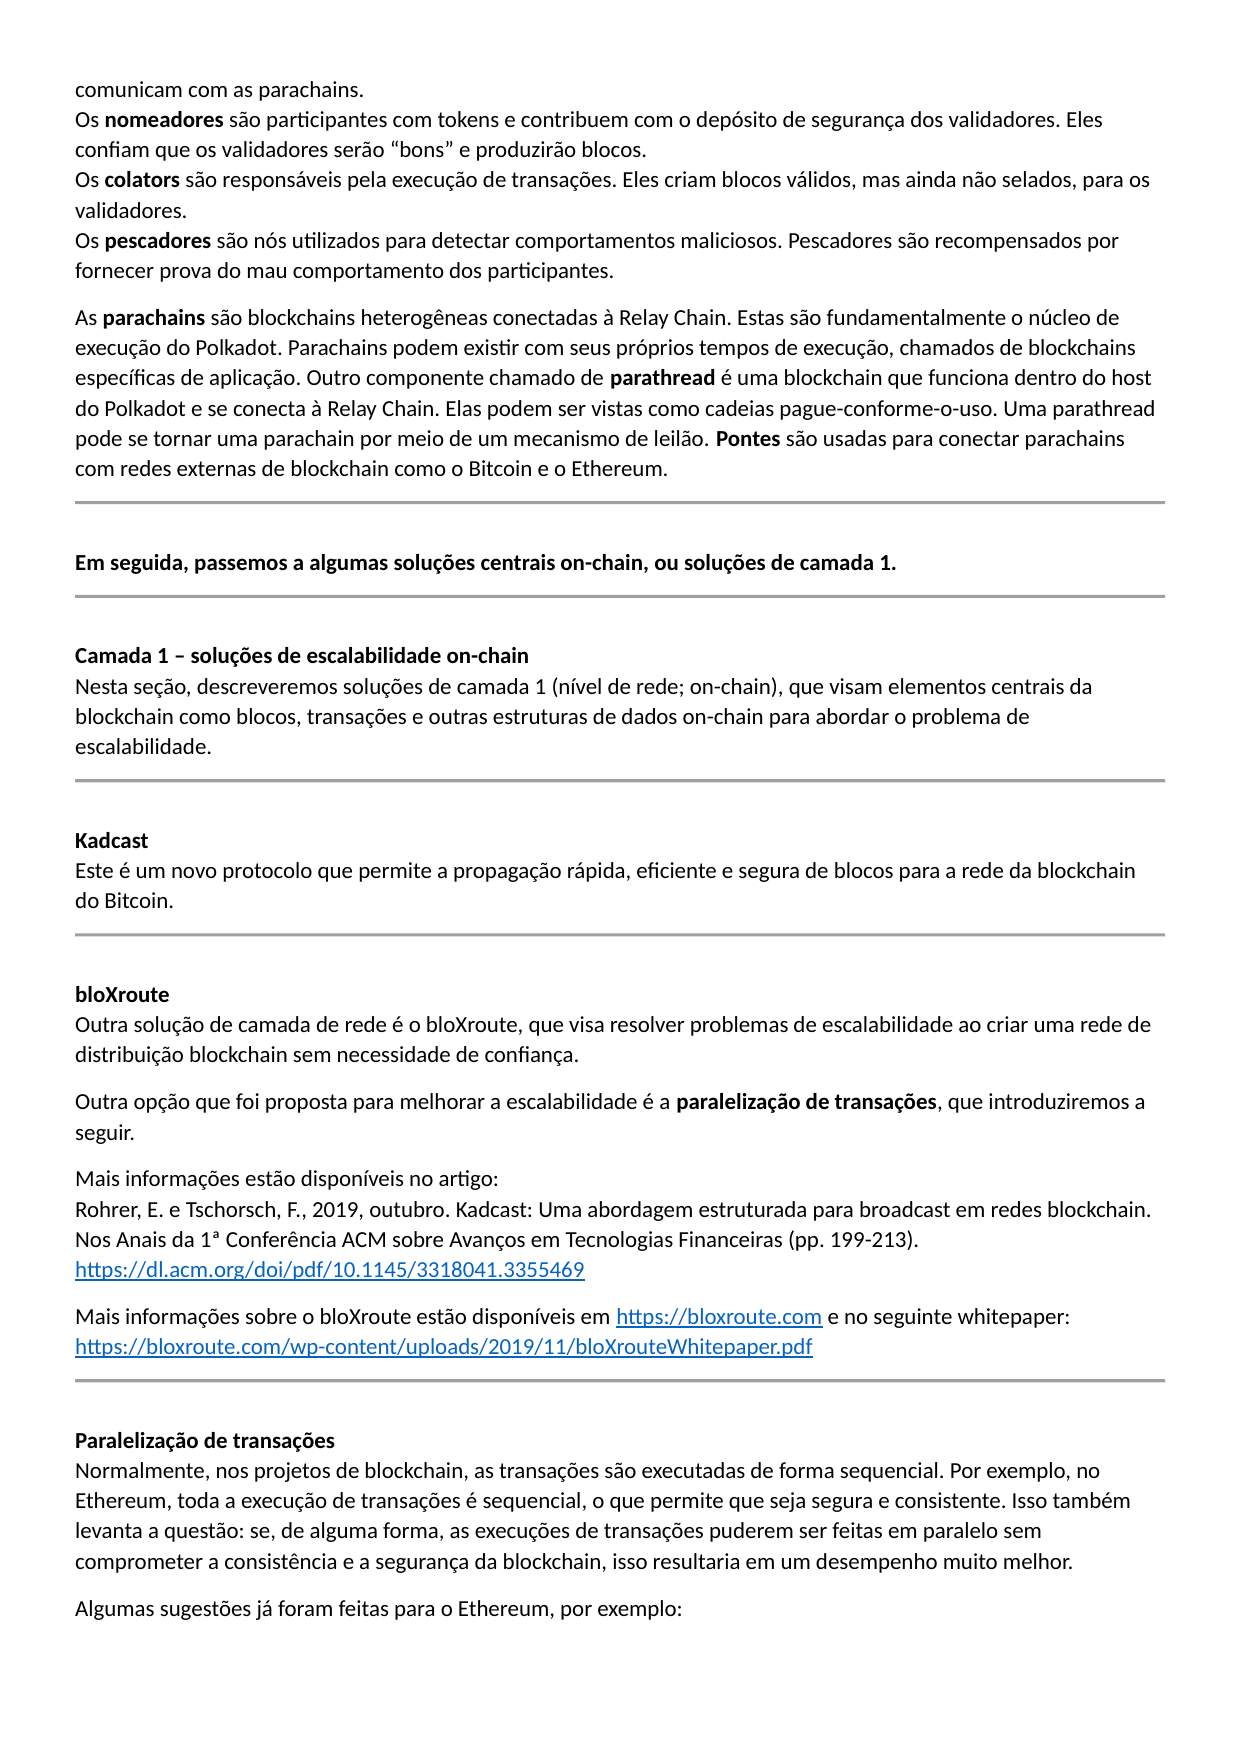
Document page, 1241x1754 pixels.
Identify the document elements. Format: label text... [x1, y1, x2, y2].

text Paralelização de transações Normalmente, nos projetos de blockchain, as transações são executadas de forma sequencial. Por exemplo, no Ethereum, toda a execução de transações é sequencial, o que permite que seja segura e consistente. Isso também levanta a questão: se, de alguma forma, as execuções de transações puderem ser feitas em paralelo sem comprometer a consistência e a segurança da blockchain, isso resultaria em um desempenho muito melhor. [75, 1426, 1165, 1575]
text Kadcast Este é um novo protocolo que permite a propagação rápida, eficiente e segura de blocos para a rede da blockchain do Bitcoin. [75, 826, 1165, 914]
text Mais informações sobre o bloXroute estão disponíveis em https://bloxroute.com e no seguinte whitepaper: https://bloxroute.com/wp-content/uploads/2019/11/bloXrouteWhitepaper.pdf [75, 1302, 1165, 1360]
text Camada 1 – soluções de escalabilidade on-chain Nesta seção, descreveremos soluções de camada 1 (nível de rede; on-chain), que visam elementos centrais da blockchain como blocos, transações e outras estruturas de dados on-chain para abordar o problema de escalabilidade. [75, 642, 1165, 760]
text Algumas sugestões já foram feitas para o Ethereum, por exemplo: [75, 1594, 1165, 1622]
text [75, 75, 1165, 284]
text As parachains são blockchains heterogêneas conectadas à Relay Chain. Estas são fundamentalmente o núcleo de execução do Polkadot. Parachains podem existir com seus próprios tempos de execução, chamados de blockchains específicas de aplicação. Outro componente chamado de parathread é uma blockchain que funciona dentro do host do Polkadot e se conecta à Relay Chain. Elas podem ser vistas como cadeias pague-conforme-o-uso. Uma parathread pode se tornar uma parachain por meio de um mecanismo de leilão. Pontes são usadas para conectar parachains com redes externas de blockchain como o Bitcoin e o Ethereum. [75, 303, 1165, 482]
text Mais informações estão disponíveis no artigo: Rohrer, E. e Tschorsch, F., 2019, outubro. Kadcast: Uma abordagem estruturada para broadcast em redes blockchain. Nos Anais da 1ª Conferência ACM sobre Avanços em Tecnologias Financeiras (pp. 199-213). https://dl.acm.org/doi/pdf/10.1145/3318041.3355469 [75, 1164, 1165, 1283]
text Outra opção que foi proposta para melhorar a escalabilidade é a paralelização de transações, que introduziremos a seguir. [75, 1087, 1165, 1146]
text Em seguida, passemos a algumas soluções centrais on-chain, ou soluções de camada 1. [75, 548, 1165, 576]
text bloXroute Outra solução de camada de rede é o bloXroute, que visa resolver problemas de escalabilidade ao criar uma rede de distribuição blockchain sem necessidade de confiança. [75, 980, 1165, 1069]
